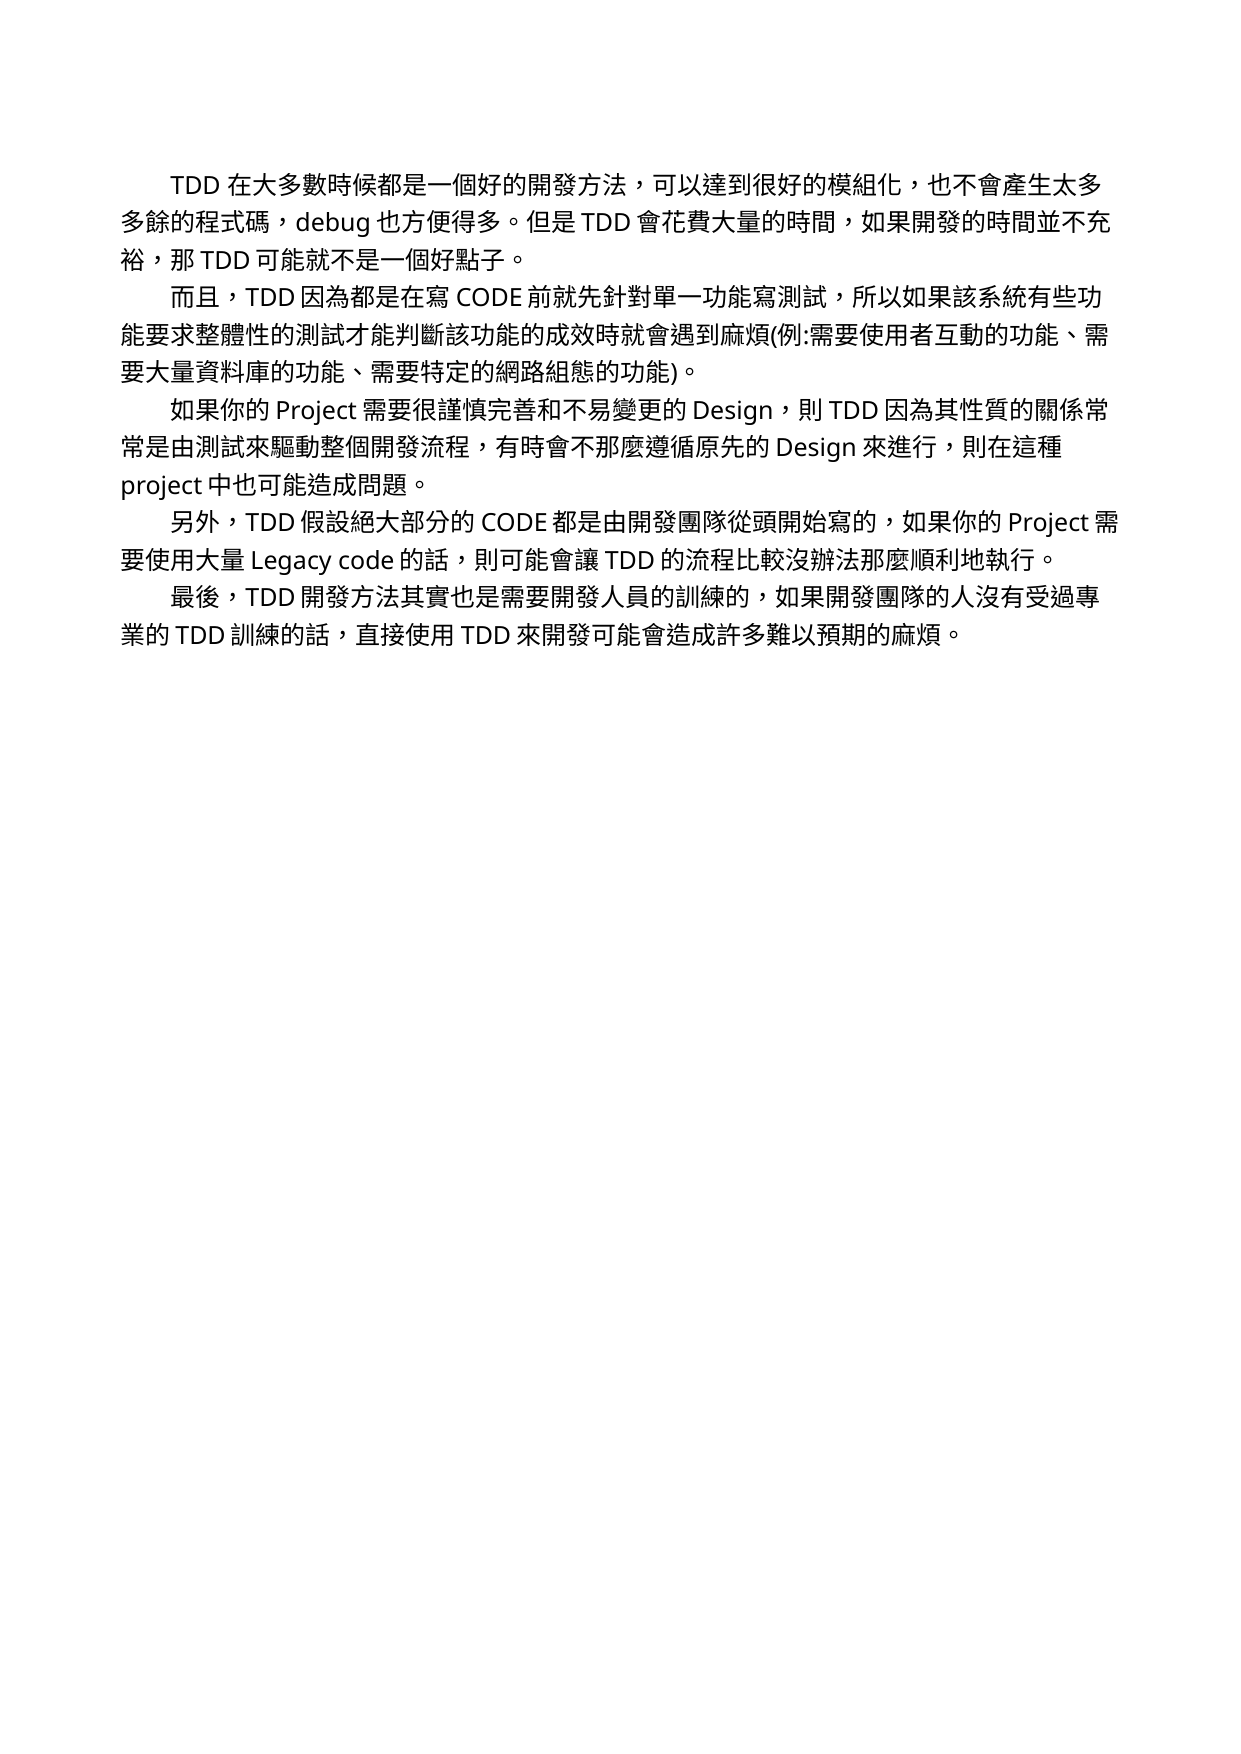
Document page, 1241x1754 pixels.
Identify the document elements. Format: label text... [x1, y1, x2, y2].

text 另外，TDD假設絕大部分的CODE都是由開發團隊從頭開始寫的，如果你的Project需要使用大量Legacy code的話，則可能會讓TDD的流程比較沒辦法那麼順利地執行。 [120, 502, 1120, 577]
text 而且，TDD因為都是在寫CODE前就先針對單一功能寫測試，所以如果該系統有些功能要求整體性的測試才能判斷該功能的成效時就會遇到麻煩(例:需要使用者互動的功能、需要大量資料庫的功能、需要特定的網路組態的功能)。 [120, 277, 1120, 389]
text 如果你的Project需要很謹慎完善和不易變更的Design，則TDD因為其性質的關係常常是由測試來驅動整個開發流程，有時會不那麼遵循原先的Design來進行，則在這種project中也可能造成問題。 [120, 389, 1120, 502]
text TDD 在大多數時候都是一個好的開發方法，可以達到很好的模組化，也不會產生太多多餘的程式碼，debug也方便得多。但是TDD會花費大量的時間，如果開發的時間並不充裕，那TDD可能就不是一個好點子。 [120, 164, 1120, 277]
text 最後，TDD開發方法其實也是需要開發人員的訓練的，如果開發團隊的人沒有受過專業的TDD訓練的話，直接使用TDD來開發可能會造成許多難以預期的麻煩。 [120, 577, 1120, 652]
